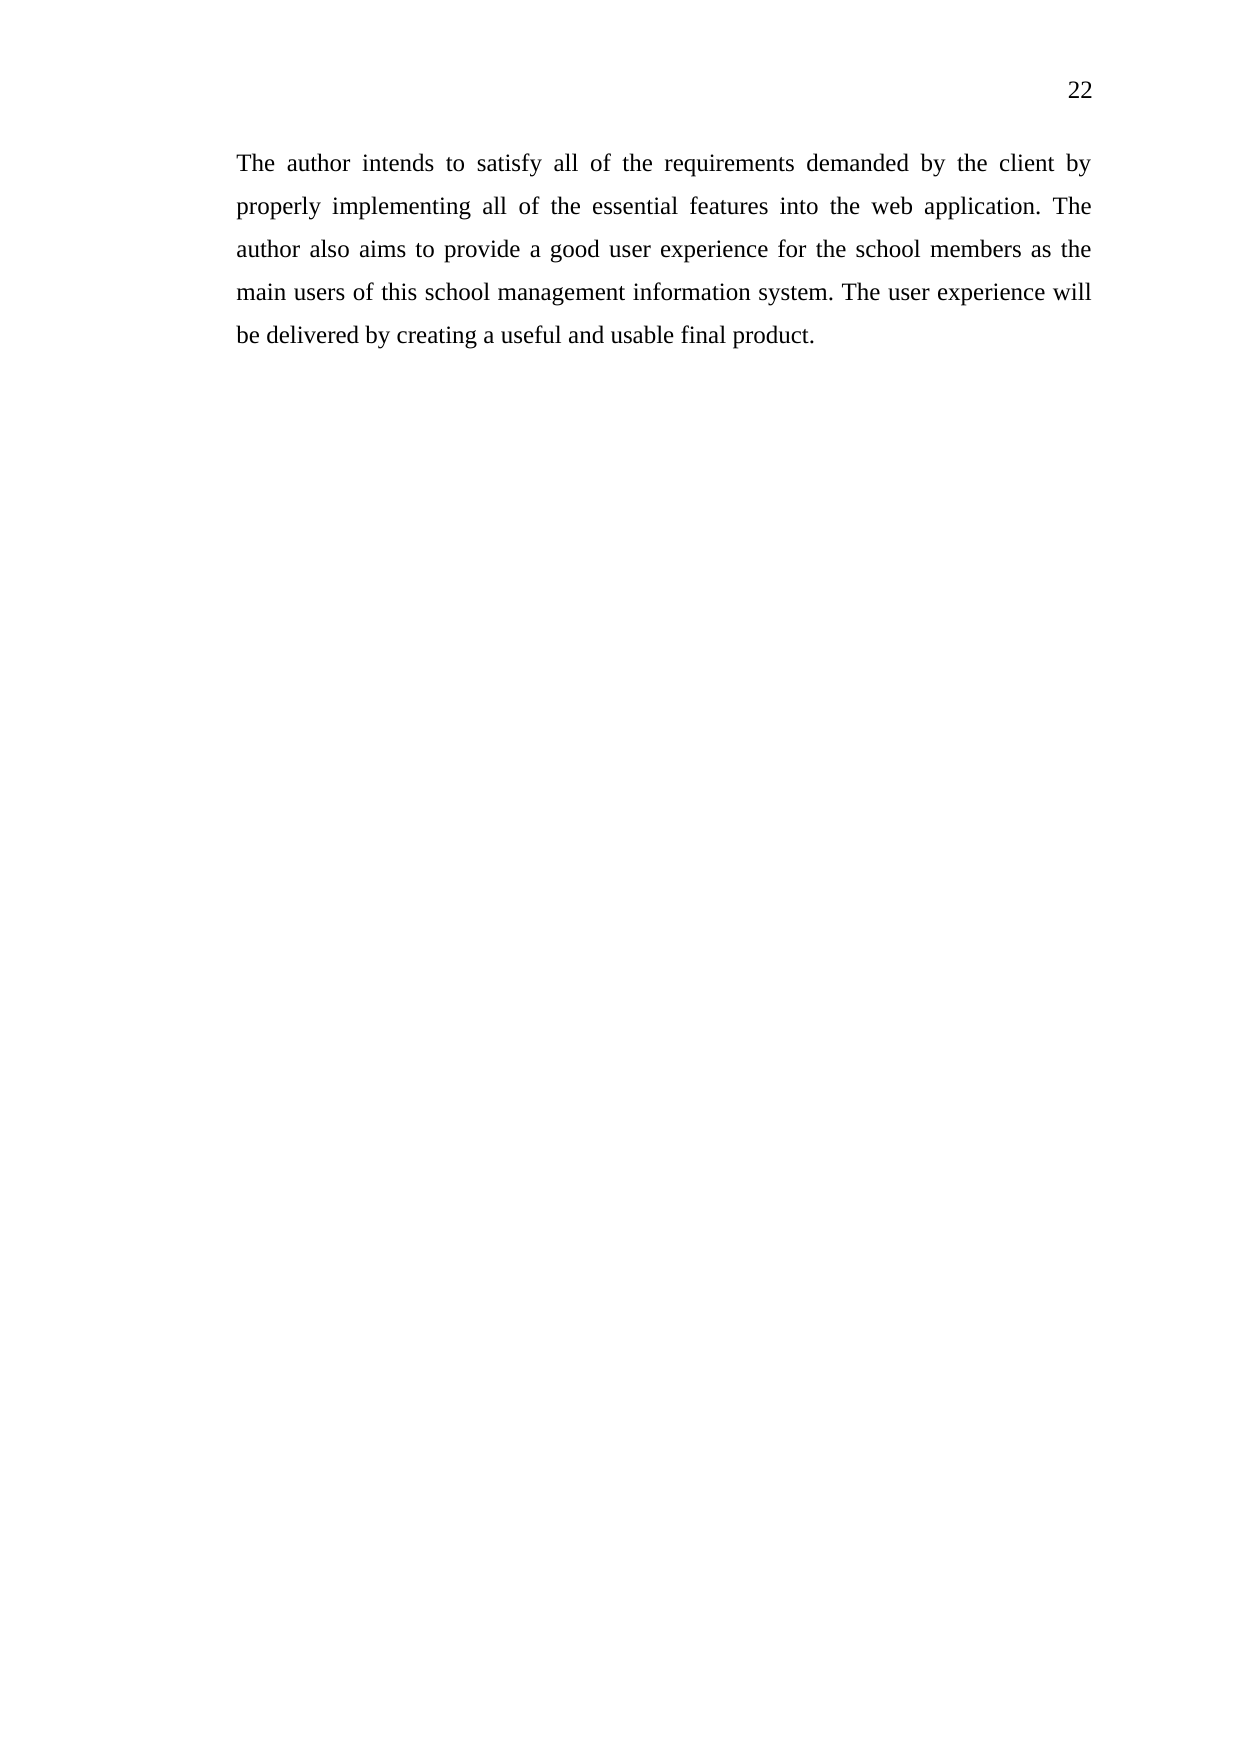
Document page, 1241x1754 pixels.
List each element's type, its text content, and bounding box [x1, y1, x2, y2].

text The author intends to satisfy all of the requirements demanded by the client by properly implementing all of the essential features into the web application. The author also aims to provide a good user experience for the school members as the main users of this school management information system. The user experience will be delivered by creating a useful and usable final product. [236, 148, 1092, 349]
